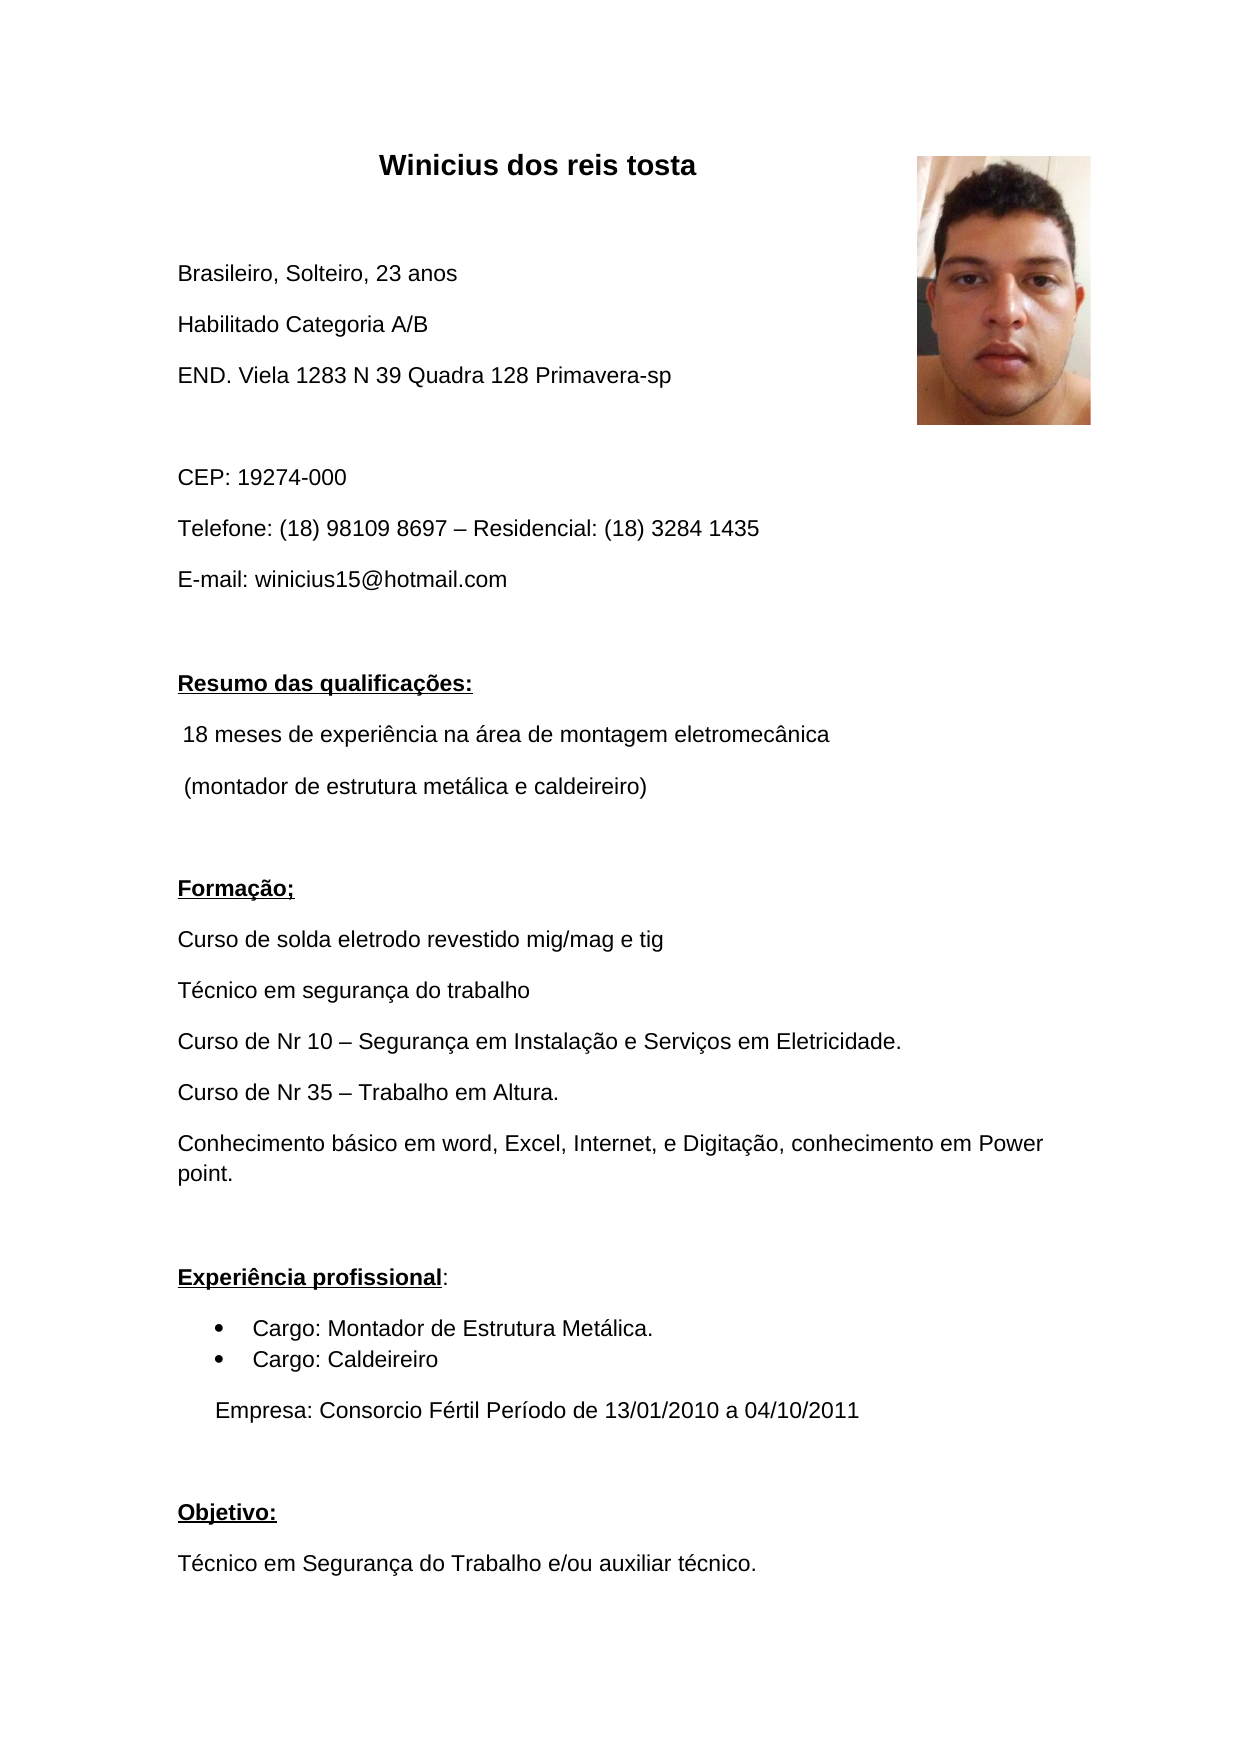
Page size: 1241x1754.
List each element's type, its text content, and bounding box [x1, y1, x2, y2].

text Técnico em Segurança do Trabalho e/ou auxiliar técnico. [177, 1550, 1063, 1576]
text Técnico em segurança do trabalho [177, 977, 1063, 1003]
text Brasileiro, Solteiro, 23 anos [177, 260, 915, 286]
text Objetivo: [177, 1499, 1063, 1525]
text E-mail: winicius15@hotmail.com [177, 566, 1063, 593]
text Telefone: (18) 98109 8697 – Residencial: (18) 3284 1435 [177, 515, 1063, 542]
text Curso de solda eletrodo revestido mig/mag e tig [177, 926, 1063, 952]
list Cargo: Caldeireiro [215, 1346, 1063, 1372]
text Formação; [177, 875, 1063, 901]
text Empresa: Consorcio Fértil Período de 13/01/2010 a 04/10/2011 [215, 1397, 1063, 1423]
text Resumo das qualificações: [177, 670, 1063, 697]
text 18 meses de experiência na área de montagem eletromecânica [177, 721, 1063, 748]
text Habilitado Categoria A/B [177, 311, 915, 337]
text Winicius dos reis tosta [177, 148, 1063, 181]
text Conhecimento básico em word, Excel, Internet, e Digitação, conhecimento em Power point. [177, 1130, 1063, 1187]
text Curso de Nr 10 – Segurança em Instalação e Serviços em Eletricidade. [177, 1028, 1063, 1054]
text Curso de Nr 35 – Trabalho em Altura. [177, 1079, 1063, 1105]
text (montador de estrutura metálica e caldeireiro) [177, 773, 1063, 799]
text CEP: 19274-000 [177, 464, 1063, 491]
list Cargo: Montador de Estrutura Metálica. [215, 1315, 1063, 1342]
text Experiência profissional: [177, 1264, 1063, 1291]
picture [915, 156, 1091, 422]
text END. Viela 1283 N 39 Quadra 128 Primavera-sp [177, 362, 915, 388]
